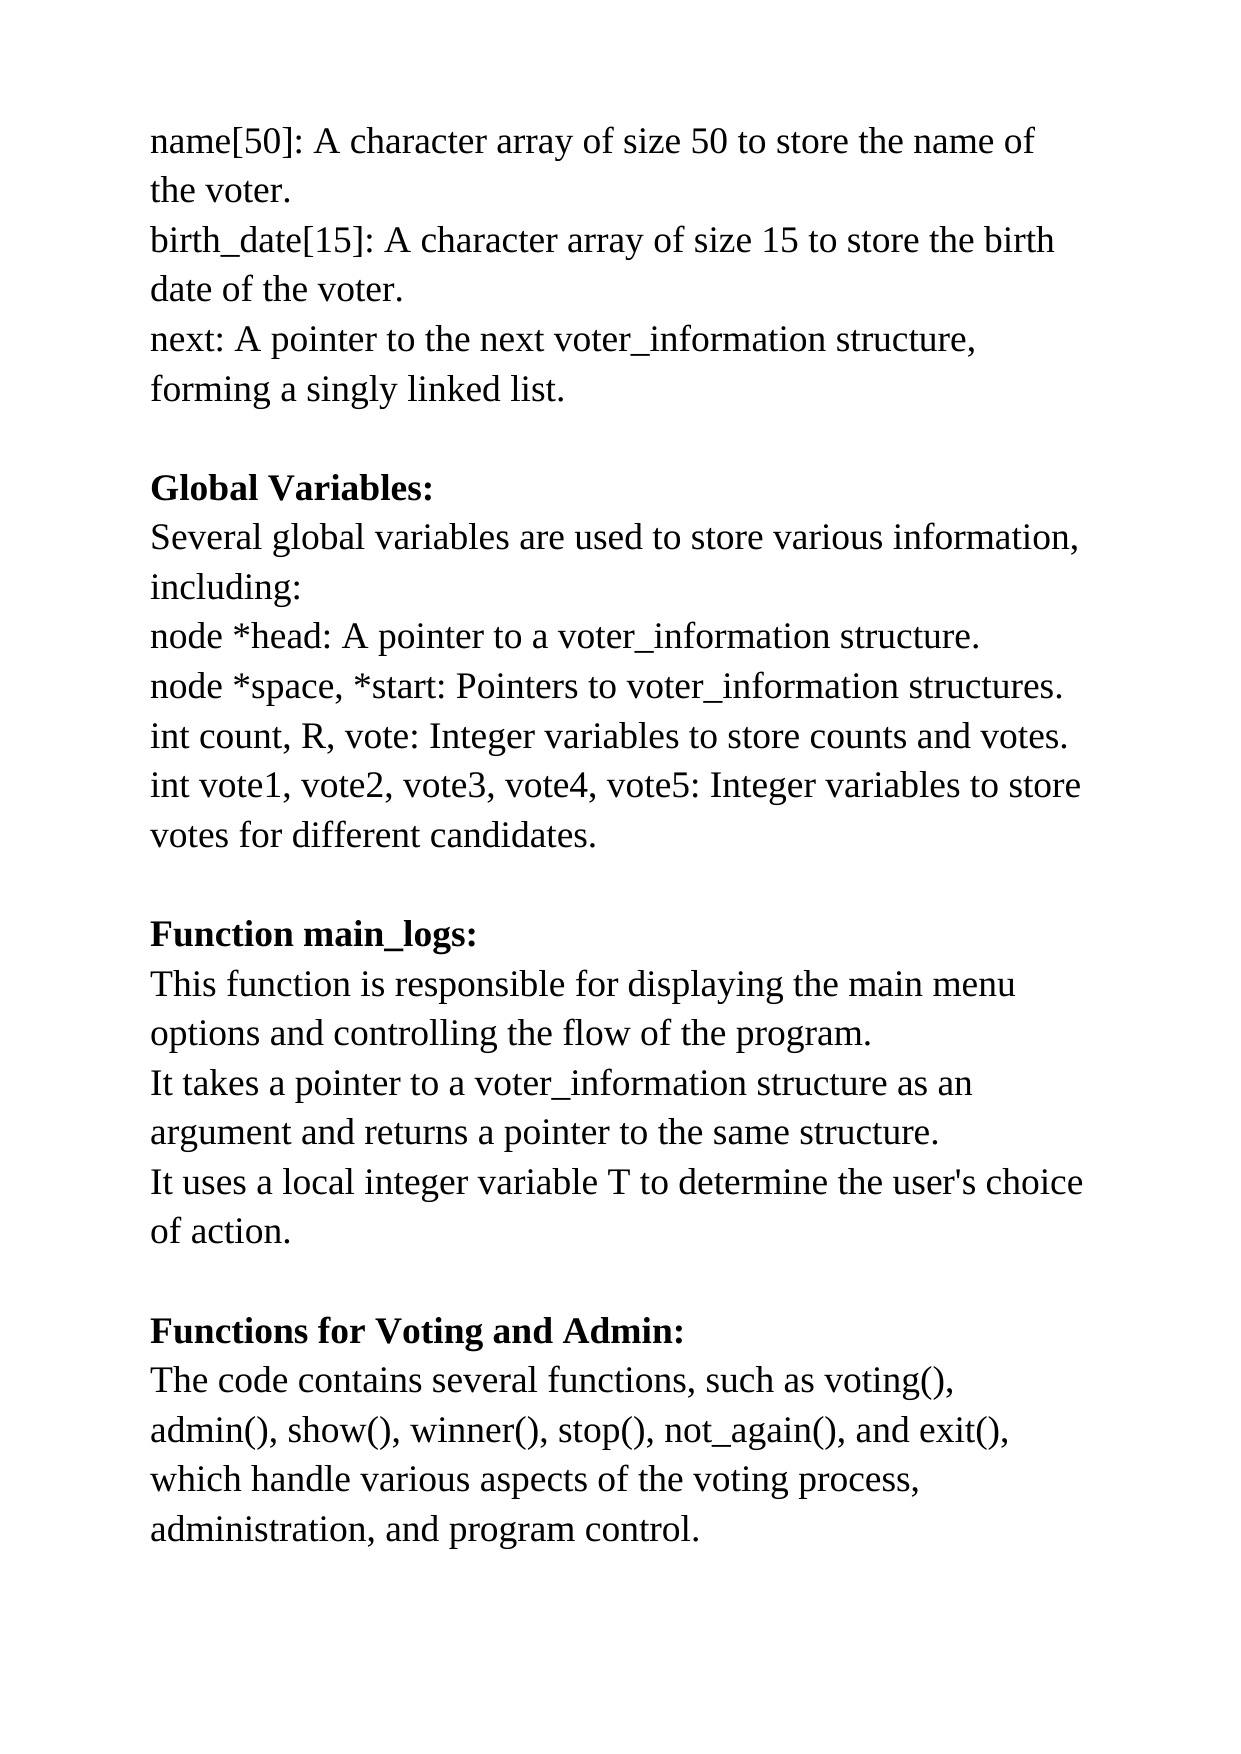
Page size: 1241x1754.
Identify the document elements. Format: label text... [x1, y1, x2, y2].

text This function is responsible for displaying the main menu options and controlling the flow of the program. [150, 961, 1090, 1054]
text int count, R, vote: Integer variables to store counts and votes. [150, 713, 1090, 756]
text Several global variables are used to store various information, including: [150, 515, 1090, 607]
text node *head: A pointer to a voter_information structure. [150, 614, 1090, 657]
text birth_date[15]: A character array of size 15 to store the birth date of the voter. [150, 217, 1090, 310]
text next: A pointer to the next voter_information structure, forming a singly linked list. [150, 316, 1090, 409]
text The code contains several functions, such as voting(), admin(), show(), winner(), stop(), not_again(), and exit(), which handle various aspects of the voting process, administration, and program control. [150, 1358, 1090, 1549]
text Functions for Voting and Admin: [150, 1308, 1090, 1351]
text Function main_logs: [150, 911, 1090, 954]
text int vote1, vote2, vote3, vote4, vote5: Integer variables to store votes for different candidates. [150, 763, 1090, 855]
text It uses a local integer variable T to determine the user's choice of action. [150, 1159, 1090, 1252]
text Global Variables: [150, 465, 1090, 508]
text It takes a pointer to a voter_information structure as an argument and returns a pointer to the same structure. [150, 1060, 1090, 1153]
text node *space, *start: Pointers to voter_information structures. [150, 663, 1090, 707]
text name[50]: A character array of size 50 to store the name of the voter. [150, 118, 1090, 211]
